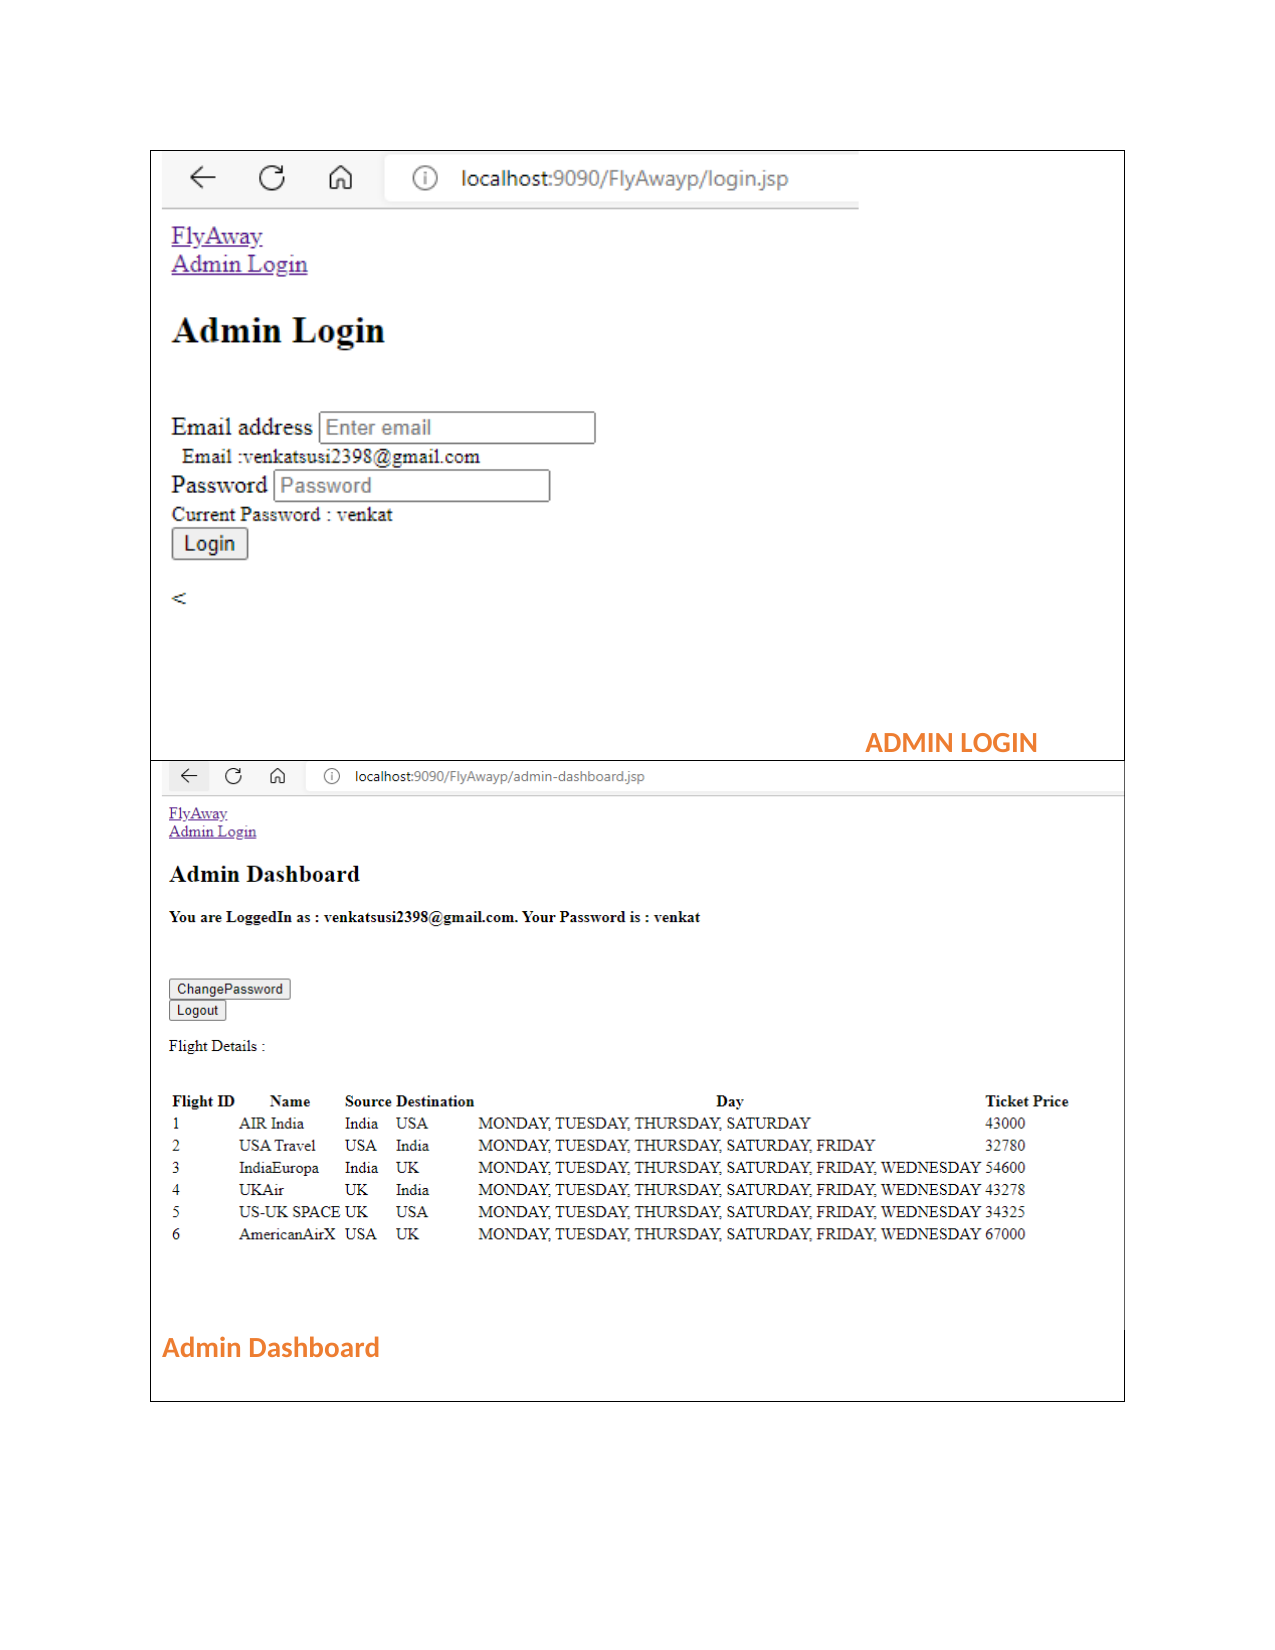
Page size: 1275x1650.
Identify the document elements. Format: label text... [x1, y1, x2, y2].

table_cell Admin Dashboard [151, 761, 1124, 1401]
table_cell ADMIN LOGIN [151, 151, 1124, 760]
picture [161, 761, 1125, 1330]
picture [161, 151, 859, 753]
